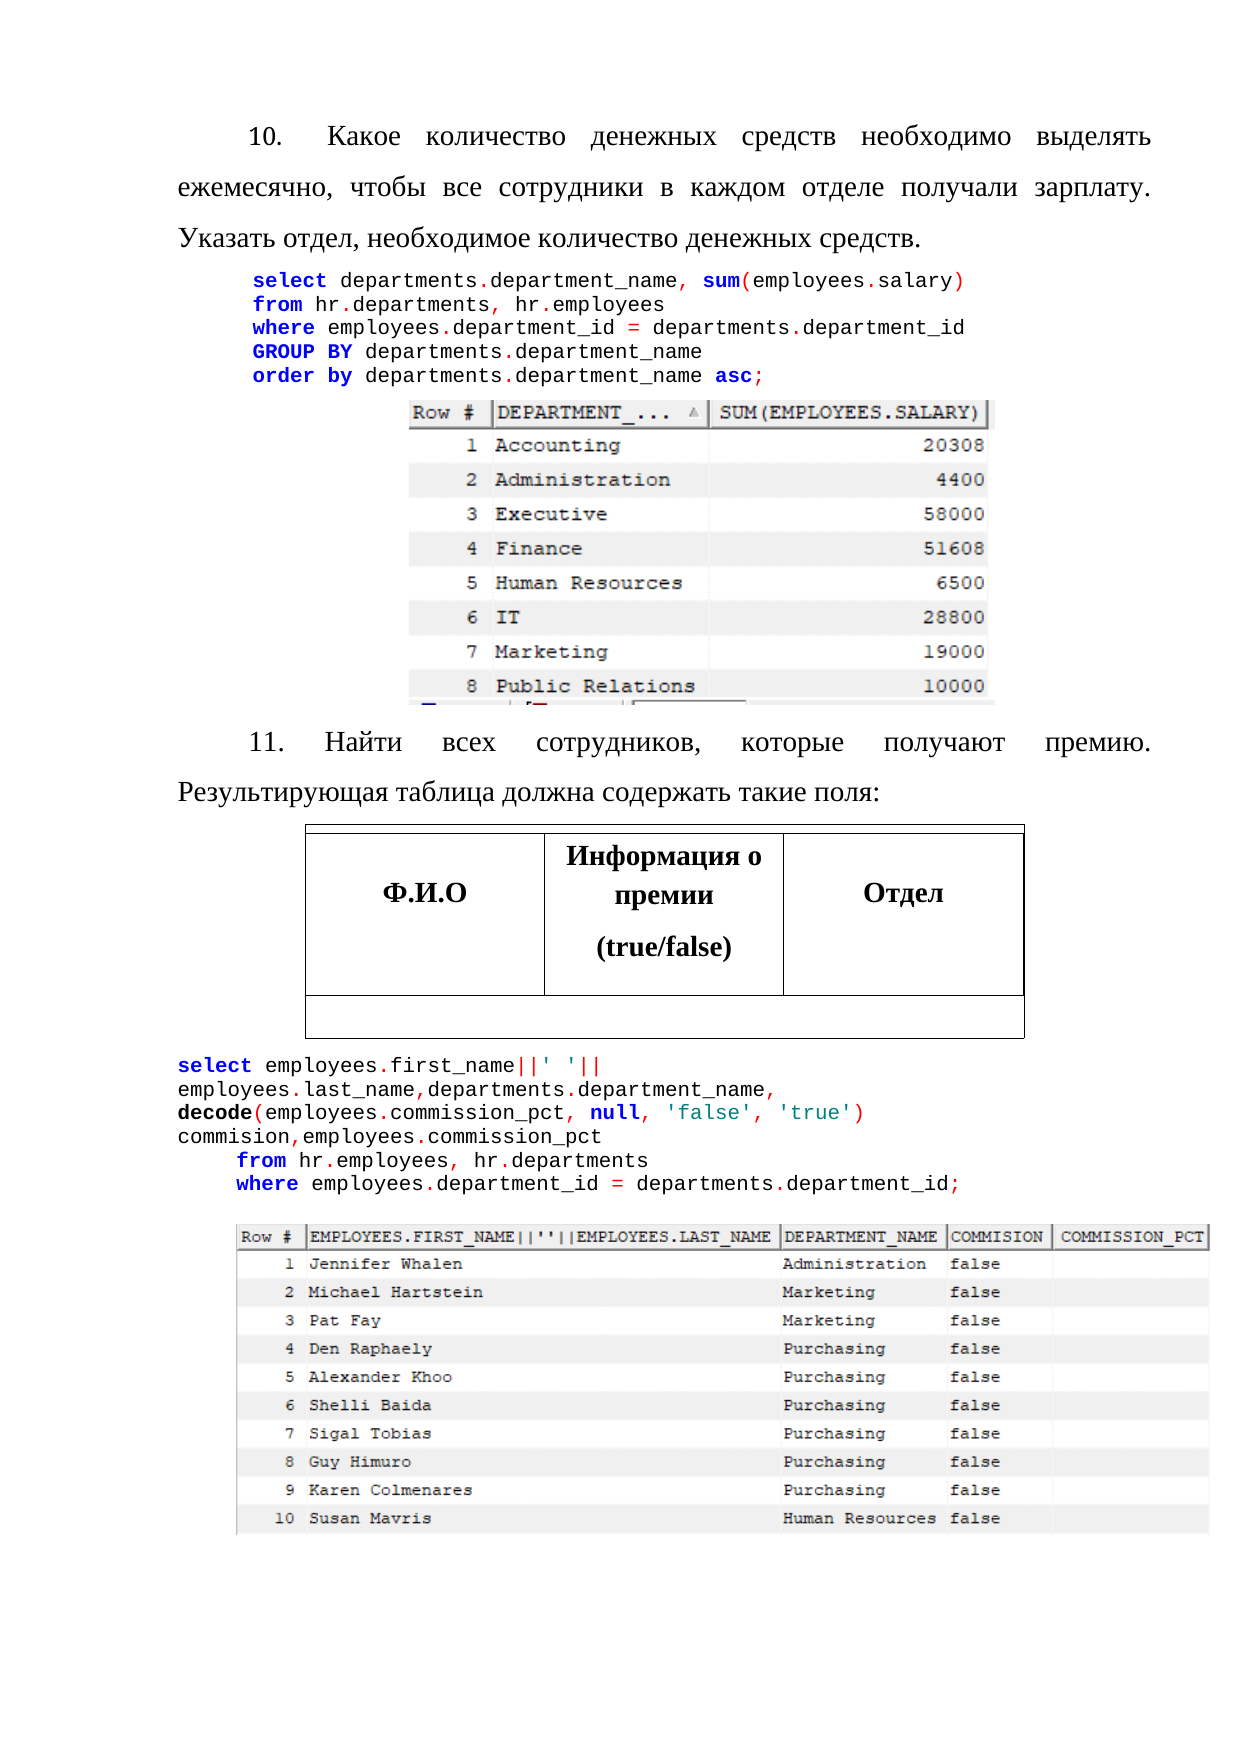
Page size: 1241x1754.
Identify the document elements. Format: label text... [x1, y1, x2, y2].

text decode(employees.commission_pct, null, 'false', 'true') commision,employees.commission_pct [177, 1102, 1152, 1150]
list where employees.department_id = departments.department_id; [236, 1173, 1152, 1197]
text where employees.department_id = departments.department_id [252, 317, 1152, 341]
text GROUP BY departments.department_name [252, 341, 1152, 365]
table_header Отдел [784, 834, 1023, 923]
table_cell [784, 923, 1023, 995]
text select employees.first_name||' '||employees.last_name,departments.department_name, [177, 824, 1152, 1102]
text from hr.departments, hr.employees [252, 294, 1152, 317]
text order by departments.department_name asc; [252, 365, 1152, 388]
picture [408, 400, 995, 705]
text select departments.department_name, sum(employees.salary) [252, 270, 1152, 294]
table_cell [306, 923, 544, 995]
table_header Ф.И.О [306, 834, 544, 923]
list Какое количество денежных средств необходимо выделять ежемесячно, чтобы все сотрудники в каждом отделе получали зарплату. Указать отдел, необходимое количество денежных средств. [177, 118, 1152, 253]
text from hr.employees, hr.departments [236, 1150, 1152, 1173]
table_cell (true/false) [545, 923, 783, 995]
picture [236, 1224, 1211, 1535]
text 11. Найти всех сотрудников, которые получают премию. Результирующая таблица должна содержать такие поля: [177, 724, 1152, 807]
table_header Информация о премии [545, 834, 783, 923]
